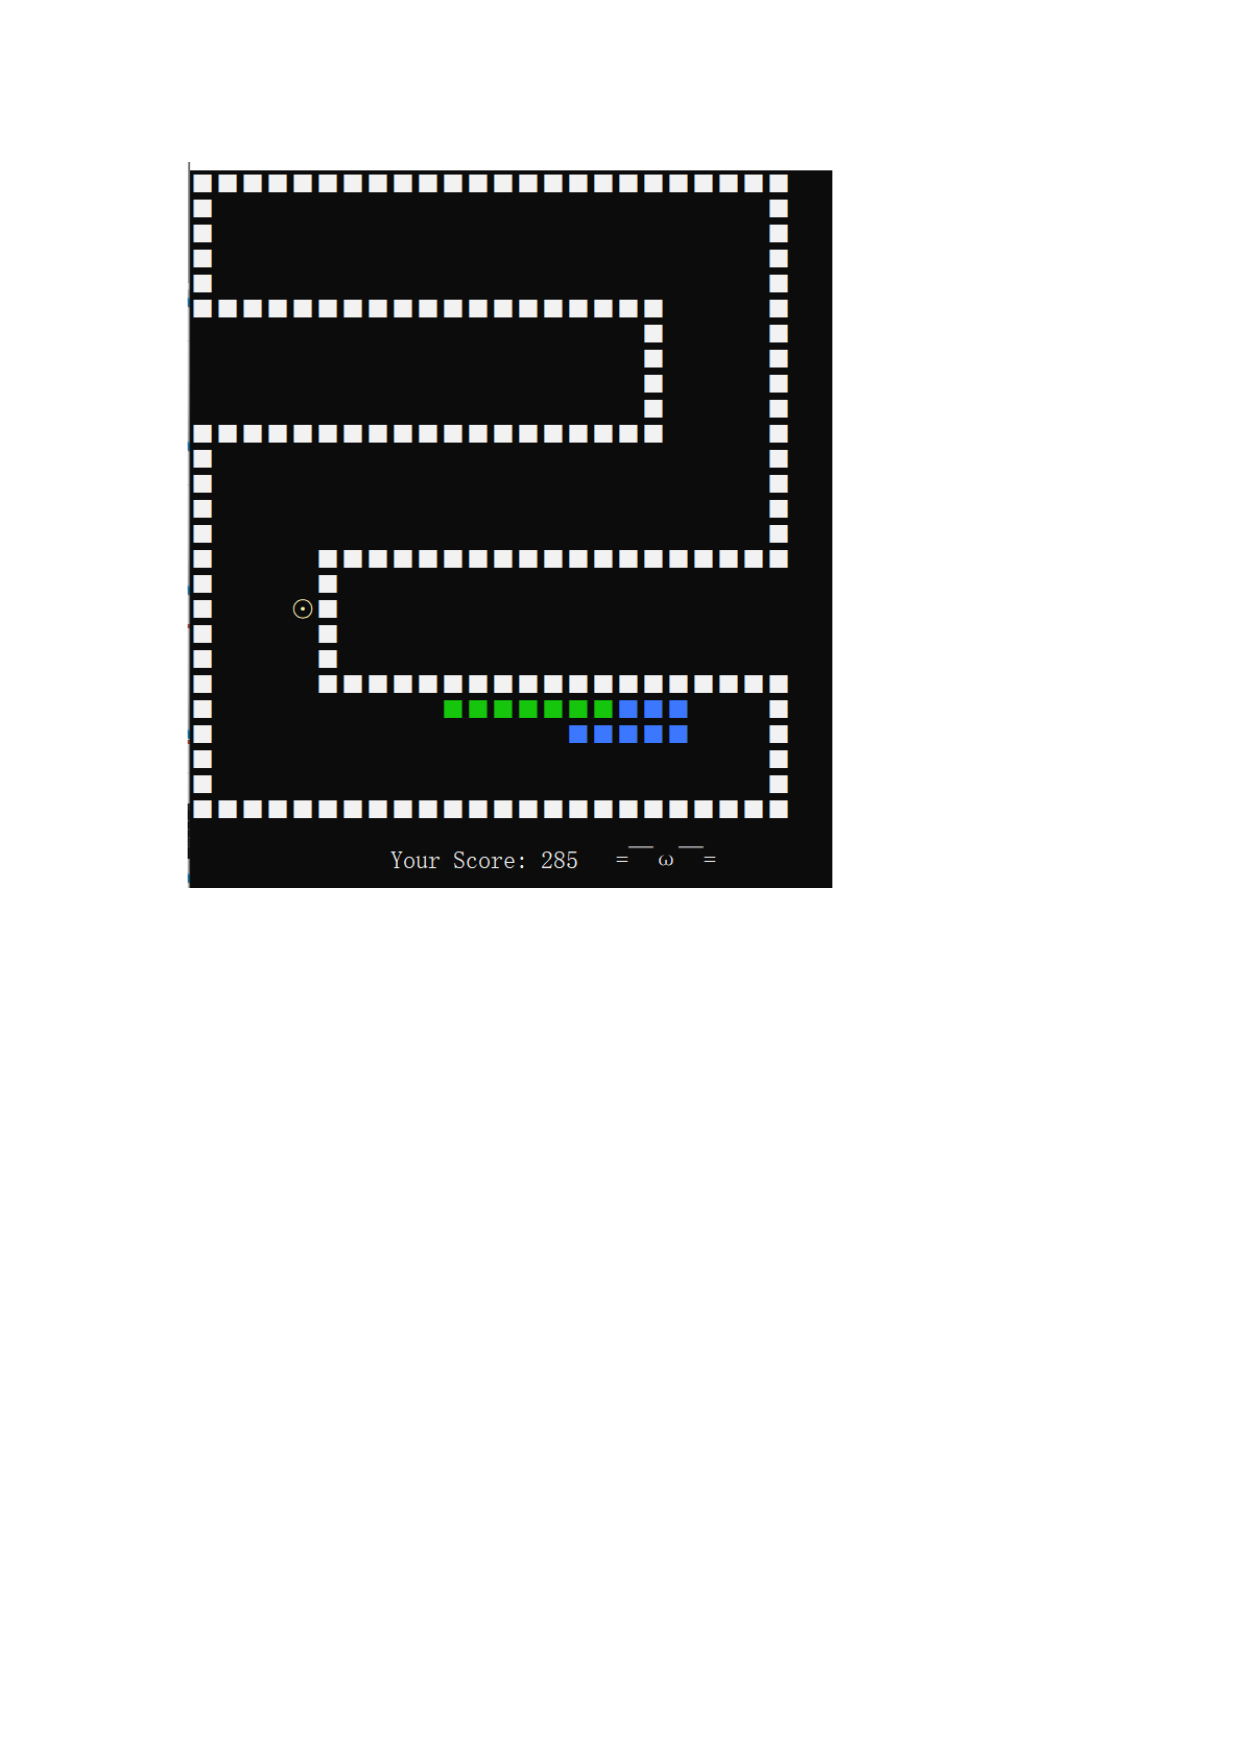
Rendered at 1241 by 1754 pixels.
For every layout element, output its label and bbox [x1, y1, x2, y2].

picture [187, 162, 833, 888]
